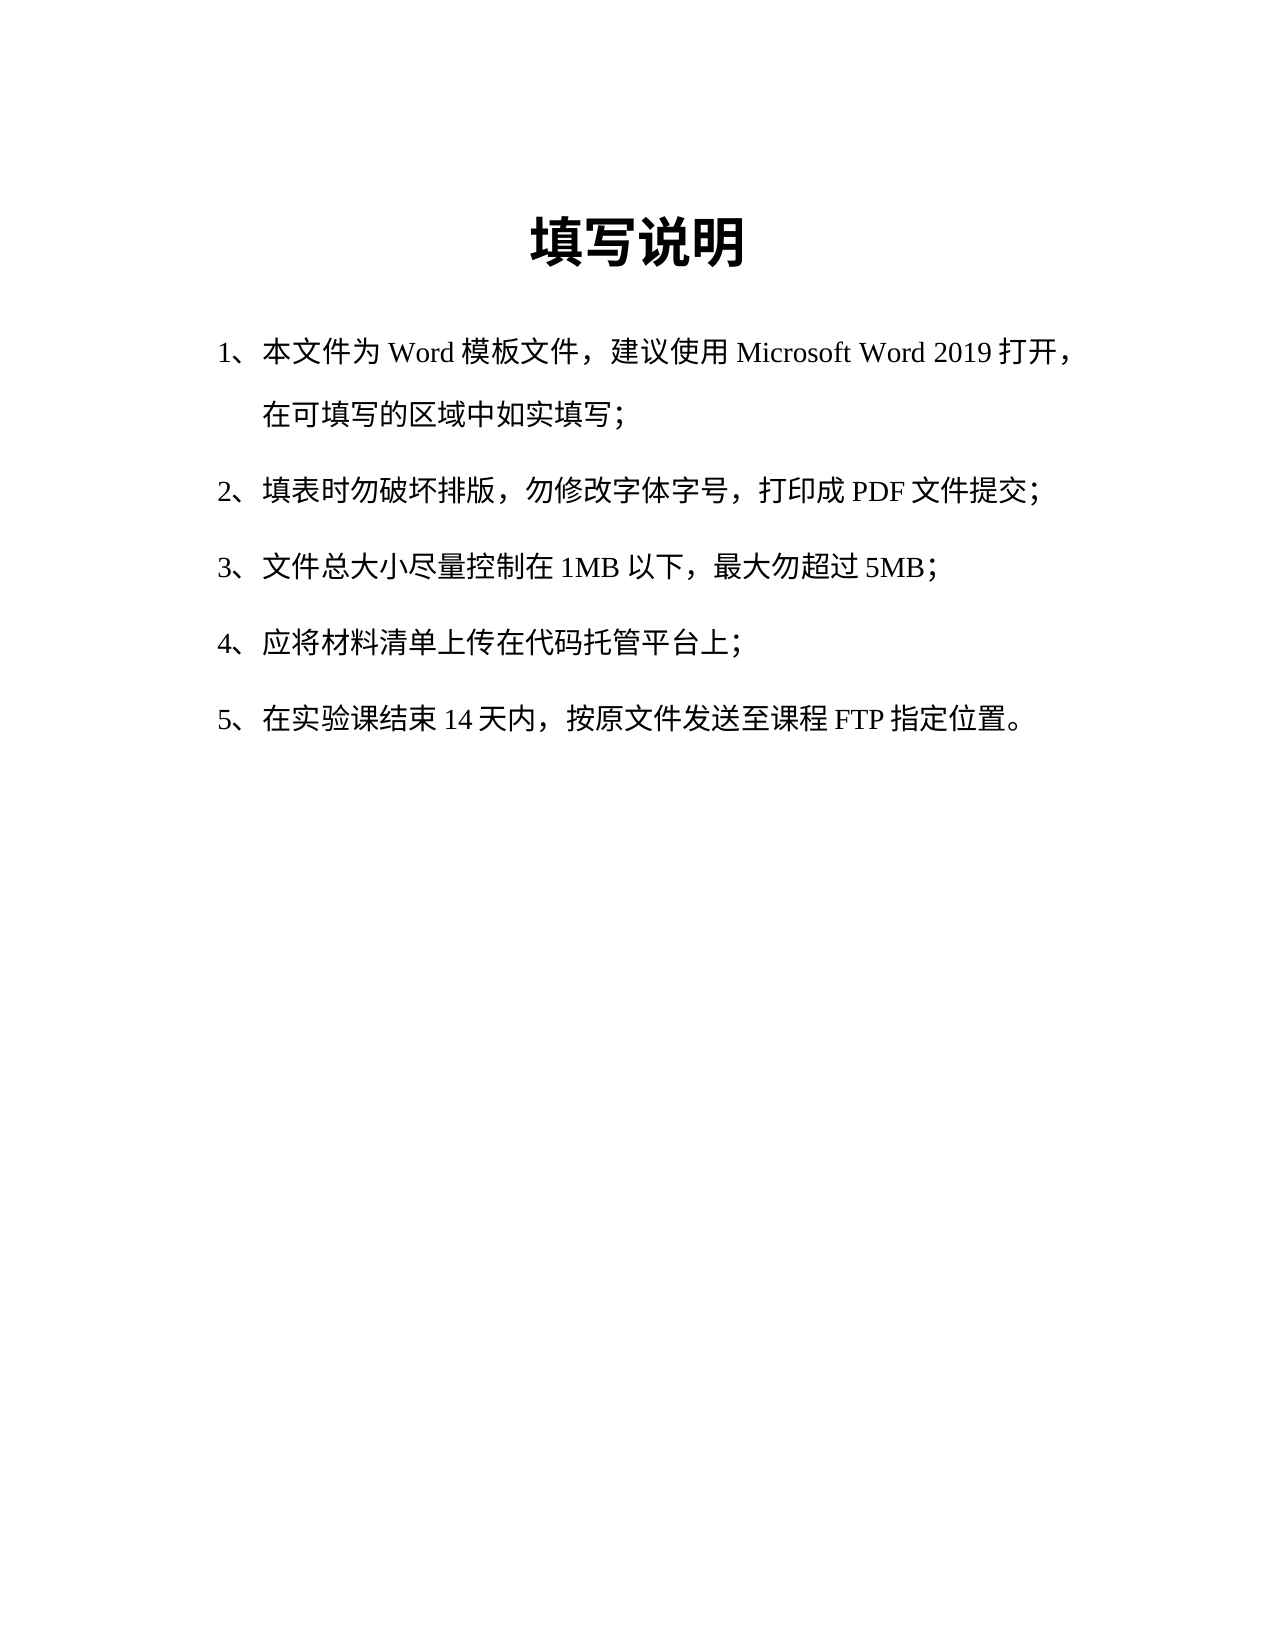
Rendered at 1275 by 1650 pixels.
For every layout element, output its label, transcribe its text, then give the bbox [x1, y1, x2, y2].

list 应将材料清单上传在代码托管平台上； [217, 620, 1087, 662]
subtitle 填写说明 [187, 200, 1087, 278]
list 填表时勿破坏排版，勿修改字体字号，打印成PDF文件提交； [217, 468, 1087, 510]
list 文件总大小尽量控制在1MB以下，最大勿超过5MB； [217, 544, 1087, 586]
list 本文件为Word模板文件，建议使用Microsoft Word 2019打开，在可填写的区域中如实填写； [217, 328, 1087, 434]
list 在实验课结束14天内，按原文件发送至课程FTP指定位置。 [217, 696, 1087, 738]
